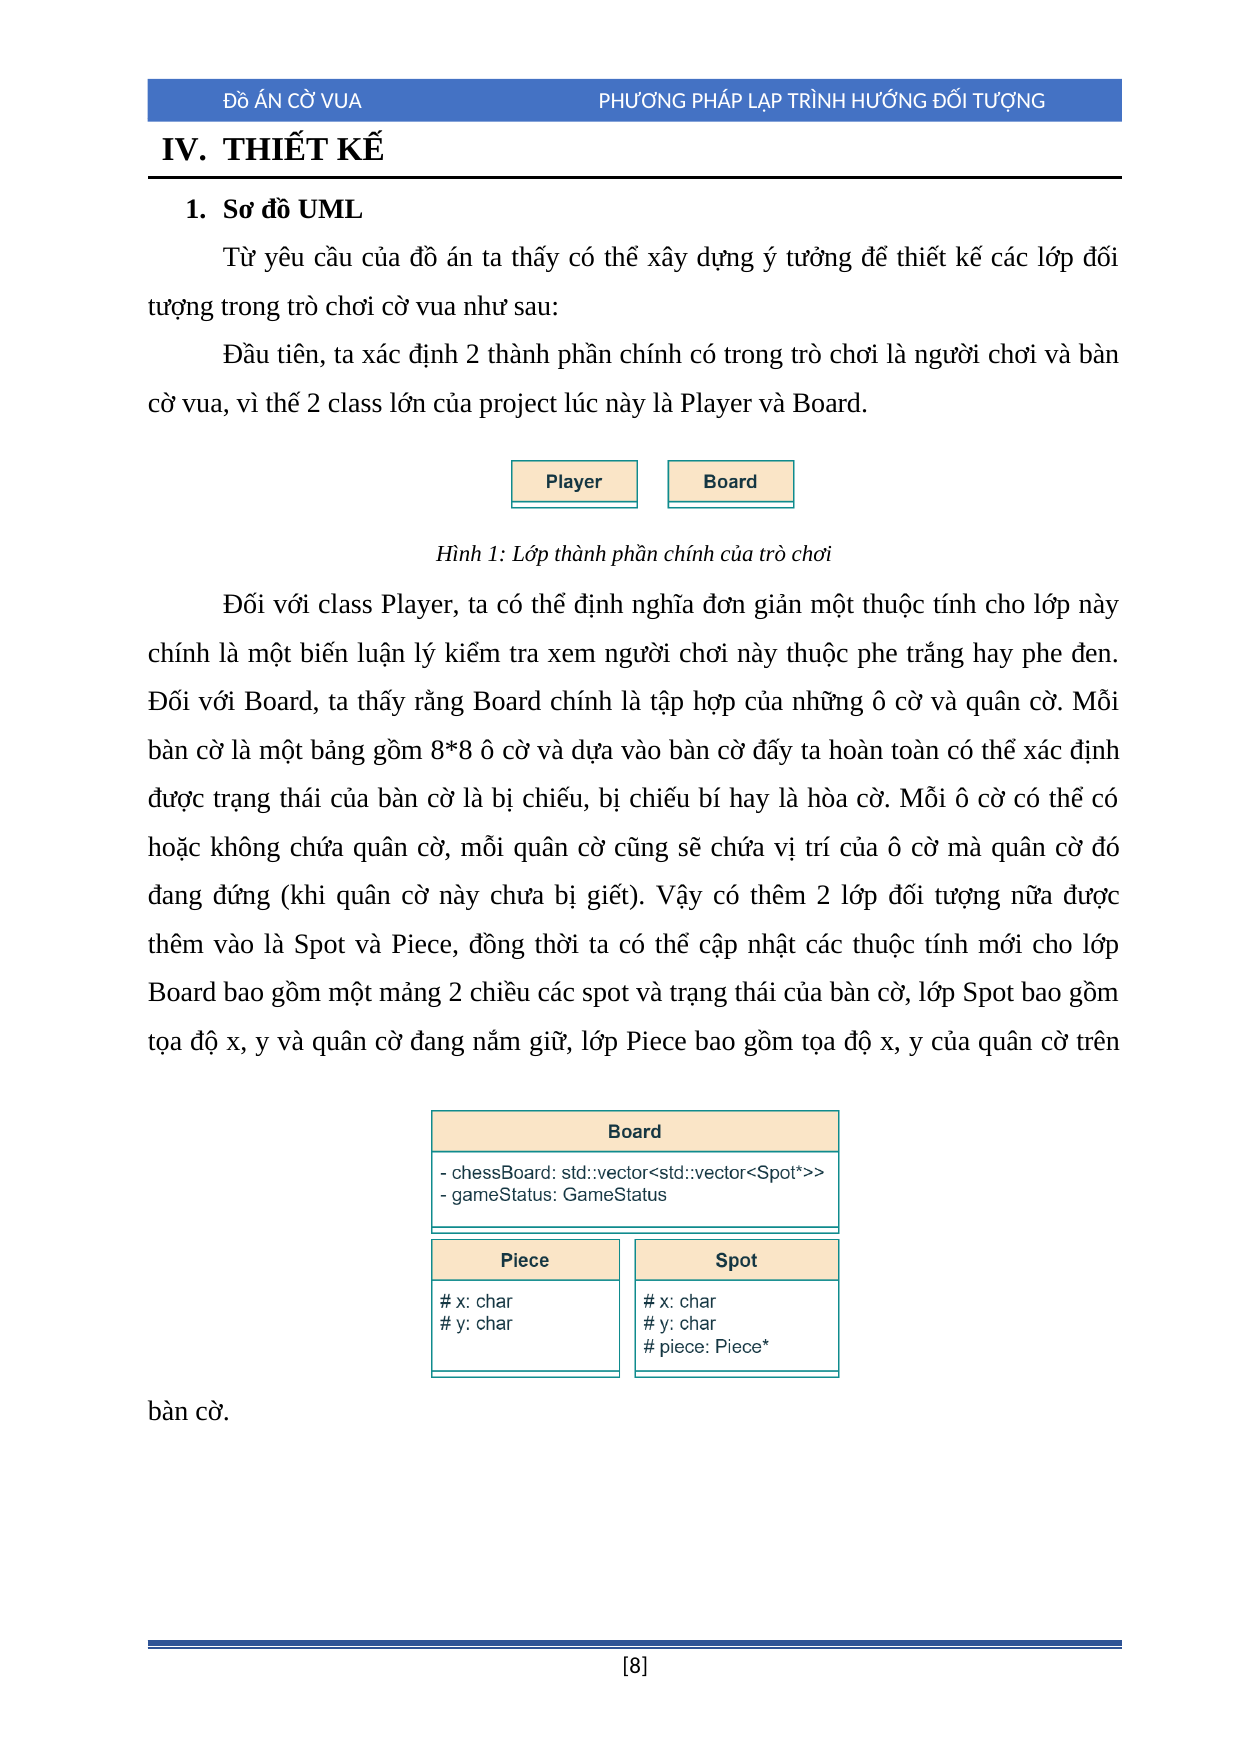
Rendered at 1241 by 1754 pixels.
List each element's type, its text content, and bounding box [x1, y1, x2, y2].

text Hình 1: Lớp thành phần chính của trò chơi [148, 434, 1122, 566]
picture [415, 1094, 855, 1395]
subtitle THIẾT KẾ [148, 122, 1122, 176]
text Từ yêu cầu của đồ án ta thấy có thể xây dựng ý tưởng để thiết kế các lớp đối tượng trong trò chơi cờ vua như sau: [148, 240, 1122, 321]
text Đầu tiên, ta xác định 2 thành phần chính có trong trò chơi là người chơi và bàn cờ vua, vì thế 2 class lớn của project lúc này là Player và Board. [148, 337, 1122, 418]
picture [495, 444, 809, 524]
subtitle Sơ đồ UML [185, 192, 1122, 224]
text Đối với class Player, ta có thể định nghĩa đơn giản một thuộc tính cho lớp này chính là một biến luận lý kiểm tra xem người chơi này thuộc phe trắng hay phe đen. Đối với Board, ta thấy rằng Board chính là tập hợp của những ô cờ và quân cờ. Mỗi bàn cờ là một bảng gồm 8*8 ô cờ và dựa vào bàn cờ đấy ta hoàn toàn có thể xác định được trạng thái của bàn cờ là bị chiếu, bị chiếu bí hay là hòa cờ. Mỗi ô cờ có thể có hoặc không chứa quân cờ, mỗi quân cờ cũng sẽ chứa vị trí của ô cờ mà quân cờ đó đang đứng (khi quân cờ này chưa bị giết). Vậy có thêm 2 lớp đối tượng nữa được thêm vào là Spot và Piece, đồng thời ta có thể cập nhật các thuộc tính mới cho lớp Board bao gồm một mảng 2 chiều các spot và trạng thái của bàn cờ, lớp Spot bao gồm tọa độ x, y và quân cờ đang nắm giữ, lớp Piece bao gồm tọa độ x, y của quân cờ trên bàn cờ. [148, 587, 1122, 1427]
